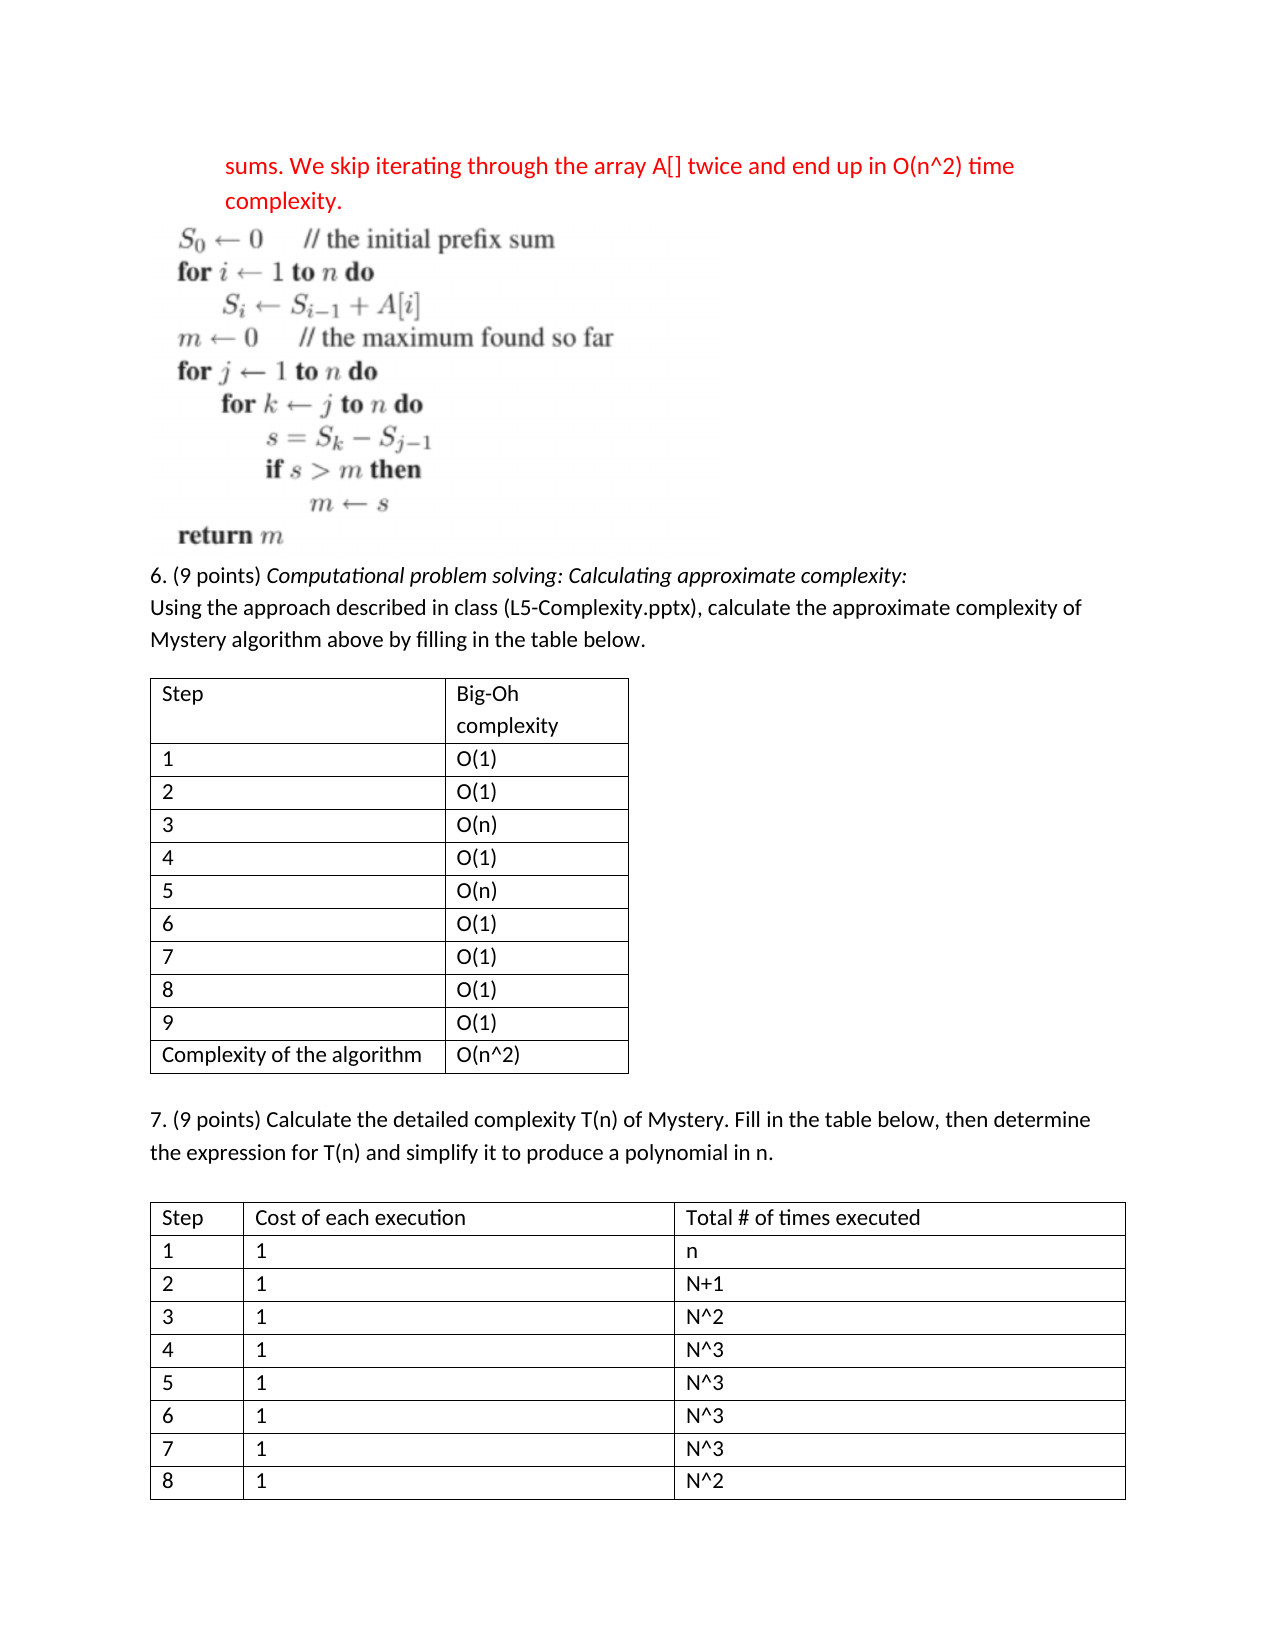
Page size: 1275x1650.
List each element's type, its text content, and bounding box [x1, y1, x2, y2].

table_cell 1 [244, 1236, 674, 1268]
table_cell 1 [151, 1236, 243, 1268]
table_cell 5 [151, 876, 445, 908]
table_cell N^3 [675, 1401, 1125, 1433]
table_cell O(n) [446, 876, 628, 908]
table_cell 4 [151, 1335, 243, 1367]
picture [150, 220, 720, 557]
table_cell 7 [151, 942, 445, 974]
table_cell 1 [244, 1434, 674, 1466]
table_cell N^3 [675, 1335, 1125, 1367]
table_cell 5 [151, 1368, 243, 1400]
table_cell O(1) [446, 975, 628, 1007]
table_cell 1 [244, 1368, 674, 1400]
text 7. (9 points) Calculate the detailed complexity T(n) of Mystery. Fill in the table below, then determine the expression for T(n) and simplify it to produce a polynomial in n. [150, 1106, 1125, 1166]
table_cell 1 [151, 744, 445, 776]
table_cell n [675, 1236, 1125, 1268]
table_cell 4 [151, 843, 445, 875]
table_cell 1 [244, 1401, 674, 1433]
table_cell 6 [151, 1401, 243, 1433]
table_cell N^3 [675, 1368, 1125, 1400]
table_cell 1 [244, 1467, 674, 1498]
table_cell O(1) [446, 744, 628, 776]
table_cell 9 [151, 1008, 445, 1039]
table_cell 8 [151, 975, 445, 1007]
table_cell O(n^2) [446, 1041, 628, 1072]
table_cell O(1) [446, 777, 628, 809]
table_header Step [151, 679, 445, 743]
table_cell O(n) [446, 810, 628, 842]
table_cell 2 [151, 777, 445, 809]
text 6. (9 points) Computational problem solving: Calculating approximate complexity: [150, 561, 1125, 589]
table_cell O(1) [446, 942, 628, 974]
table_header Big-Oh complexity [446, 679, 628, 743]
table_header Cost of each execution [244, 1203, 674, 1235]
table_header Step [151, 1203, 243, 1235]
table_cell 2 [151, 1269, 243, 1301]
table_cell O(1) [446, 909, 628, 941]
table_cell N^3 [675, 1434, 1125, 1466]
table_cell 3 [151, 1302, 243, 1334]
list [187, 150, 1125, 216]
table_cell 1 [244, 1302, 674, 1334]
table_cell N^2 [675, 1467, 1125, 1498]
table_cell N+1 [675, 1269, 1125, 1301]
table_cell N^2 [675, 1302, 1125, 1334]
table_cell 8 [151, 1467, 243, 1498]
table_cell 1 [244, 1269, 674, 1301]
table_cell 1 [244, 1335, 674, 1367]
table_header Total # of times executed [675, 1203, 1125, 1235]
table_cell O(1) [446, 1008, 628, 1039]
table_cell 6 [151, 909, 445, 941]
table_cell 3 [151, 810, 445, 842]
table_cell O(1) [446, 843, 628, 875]
text Using the approach described in class (L5-Complexity.pptx), calculate the approximate complexity of Mystery algorithm above by filling in the table below. [150, 593, 1125, 653]
table_cell 7 [151, 1434, 243, 1466]
table_cell Complexity of the algorithm [151, 1041, 445, 1072]
